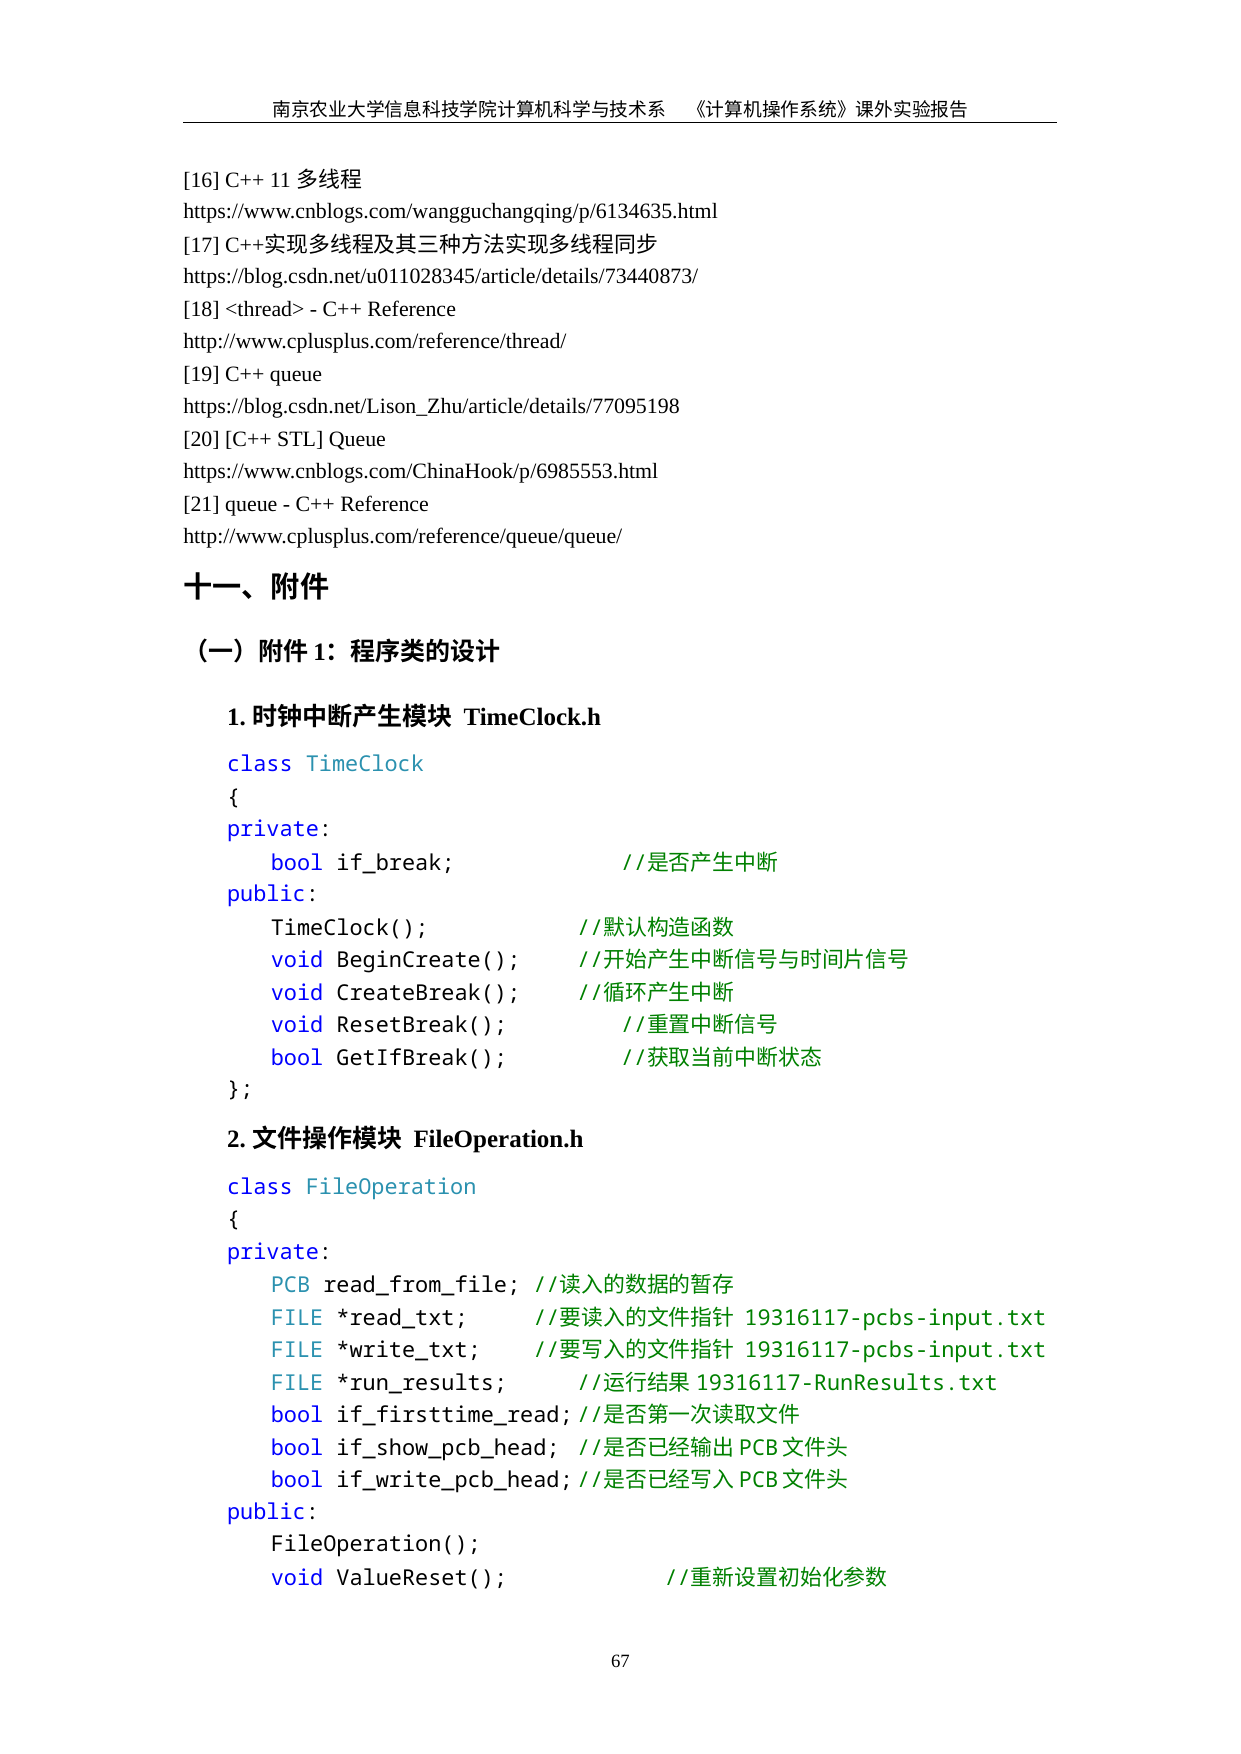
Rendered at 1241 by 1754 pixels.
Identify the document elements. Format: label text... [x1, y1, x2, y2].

text [17] C++实现多线程及其三种方法实现多线程同步 [183, 227, 1057, 259]
text https://www.cnblogs.com/wangguchangqing/p/6134635.html [183, 194, 1057, 227]
text bool GetIfBreak(); //获取当前中断状态 [227, 1039, 1057, 1072]
text FILE *read_txt; //要读入的文件指针 19316117-pcbs-input.txt [227, 1299, 1057, 1332]
text （一）附件1：程序类的设计 [183, 617, 1057, 682]
text bool if_firsttime_read; //是否第一次读取文件 [227, 1397, 1057, 1429]
text { [227, 1202, 1057, 1234]
text [18] <thread> - C++ Reference [183, 292, 1057, 324]
text PCB read_from_file; //读入的数据的暂存 [227, 1267, 1057, 1299]
text 1. 时钟中断产生模块 TimeClock.h [183, 682, 1057, 747]
text [21] queue - C++ Reference [183, 487, 1057, 519]
text https://blog.csdn.net/Lison_Zhu/article/details/77095198 [183, 389, 1057, 422]
text [20] [C++ STL] Queue [183, 422, 1057, 454]
text void ValueReset(); //重新设置初始化参数 [227, 1559, 1057, 1592]
text public: [227, 877, 1057, 909]
text FILE *run_results; //运行结果 19316117-RunResults.txt [227, 1364, 1057, 1397]
text http://www.cplusplus.com/reference/thread/ [183, 324, 1057, 357]
text class TimeClock [227, 747, 1057, 779]
text 2. 文件操作模块 FileOperation.h [183, 1104, 1057, 1169]
text TimeClock(); //默认构造函数 [227, 909, 1057, 942]
text { [227, 779, 1057, 812]
text http://www.cplusplus.com/reference/queue/queue/ [183, 519, 1057, 552]
text void ResetBreak(); //重置中断信号 [227, 1007, 1057, 1039]
text private: [227, 812, 1057, 844]
text class FileOperation [227, 1169, 1057, 1202]
text FileOperation(); [227, 1527, 1057, 1559]
text void CreateBreak(); //循环产生中断 [227, 974, 1057, 1007]
text [19] C++ queue [183, 357, 1057, 389]
text bool if_write_pcb_head; //是否已经写入PCB文件头 [227, 1462, 1057, 1494]
text bool if_break; //是否产生中断 [227, 844, 1057, 877]
text }; [227, 1072, 1057, 1104]
text https://www.cnblogs.com/ChinaHook/p/6985553.html [183, 454, 1057, 487]
text private: [227, 1234, 1057, 1267]
text https://blog.csdn.net/u011028345/article/details/73440873/ [183, 259, 1057, 292]
text void BeginCreate(); //开始产生中断信号与时间片信号 [227, 942, 1057, 974]
text FILE *write_txt; //要写入的文件指针 19316117-pcbs-input.txt [227, 1332, 1057, 1364]
text 十一、附件 [183, 552, 1057, 617]
text public: [227, 1494, 1057, 1527]
text bool if_show_pcb_head; //是否已经输出PCB文件头 [227, 1429, 1057, 1462]
text [16] C++ 11 多线程 [183, 162, 1057, 194]
